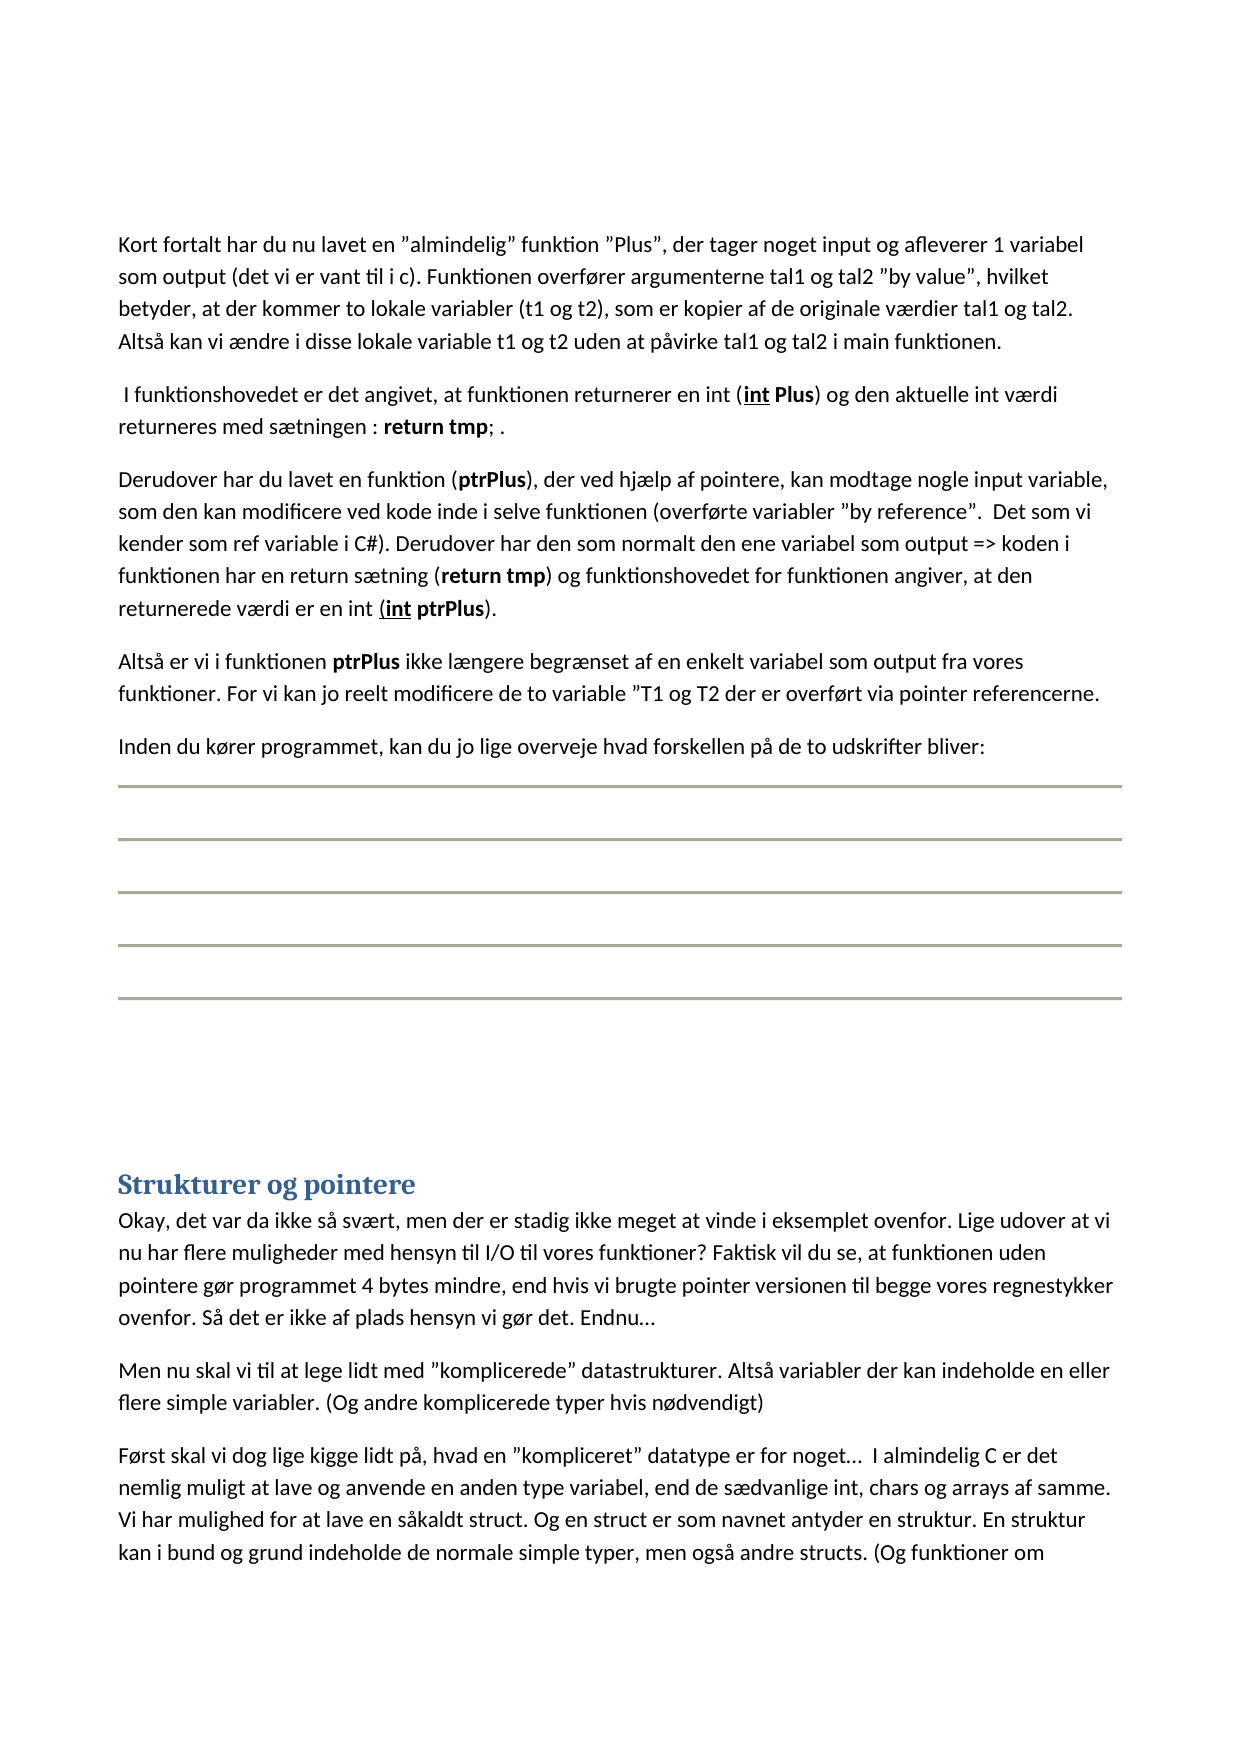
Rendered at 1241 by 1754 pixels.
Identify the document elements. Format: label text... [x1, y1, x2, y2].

text Derudover har du lavet en funktion (ptrPlus), der ved hjælp af pointere, kan modtage nogle input variable, som den kan modificere ved kode inde i selve funktionen (overførte variabler ”by reference”. Det som vi kender som ref variable i C#). Derudover har den som normalt den ene variabel som output => koden i funktionen har en return sætning (return tmp) og funktionshovedet for funktionen angiver, at den returnerede værdi er en int (int ptrPlus). [118, 465, 1122, 622]
text Kort fortalt har du nu lavet en ”almindelig” funktion ”Plus”, der tager noget input og afleverer 1 variabel som output (det vi er vant til i c). Funktionen overfører argumenterne tal1 og tal2 ”by value”, hvilket betyder, at der kommer to lokale variabler (t1 og t2), som er kopier af de originale værdier tal1 og tal2. Altså kan vi ændre i disse lokale variable t1 og t2 uden at påvirke tal1 og tal2 i main funktionen. [118, 230, 1122, 355]
text Altså er vi i funktionen ptrPlus ikke længere begrænset af en enkelt variabel som output fra vores funktioner. For vi kan jo reelt modificere de to variable ”T1 og T2 der er overført via pointer referencerne. [118, 647, 1122, 707]
text Inden du kører programmet, kan du jo lige overveje hvad forskellen på de to udskrifter bliver: [118, 732, 1122, 760]
text Men nu skal vi til at lege lidt med ”komplicerede” datastrukturer. Altså variabler der kan indeholde en eller flere simple variabler. (Og andre komplicerede typer hvis nødvendigt) [118, 1356, 1122, 1416]
subtitle Strukturer og pointere [118, 1168, 1122, 1201]
text Okay, det var da ikke så svært, men der er stadig ikke meget at vinde i eksemplet ovenfor. Lige udover at vi nu har flere muligheder med hensyn til I/O til vores funktioner? Faktisk vil du se, at funktionen uden pointere gør programmet 4 bytes mindre, end hvis vi brugte pointer versionen til begge vores regnestykker ovenfor. Så det er ikke af plads hensyn vi gør det. Endnu… [118, 1206, 1122, 1331]
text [118, 1441, 1122, 1566]
text I funktionshovedet er det angivet, at funktionen returnerer en int (int Plus) og den aktuelle int værdi returneres med sætningen : return tmp; . [118, 380, 1122, 440]
